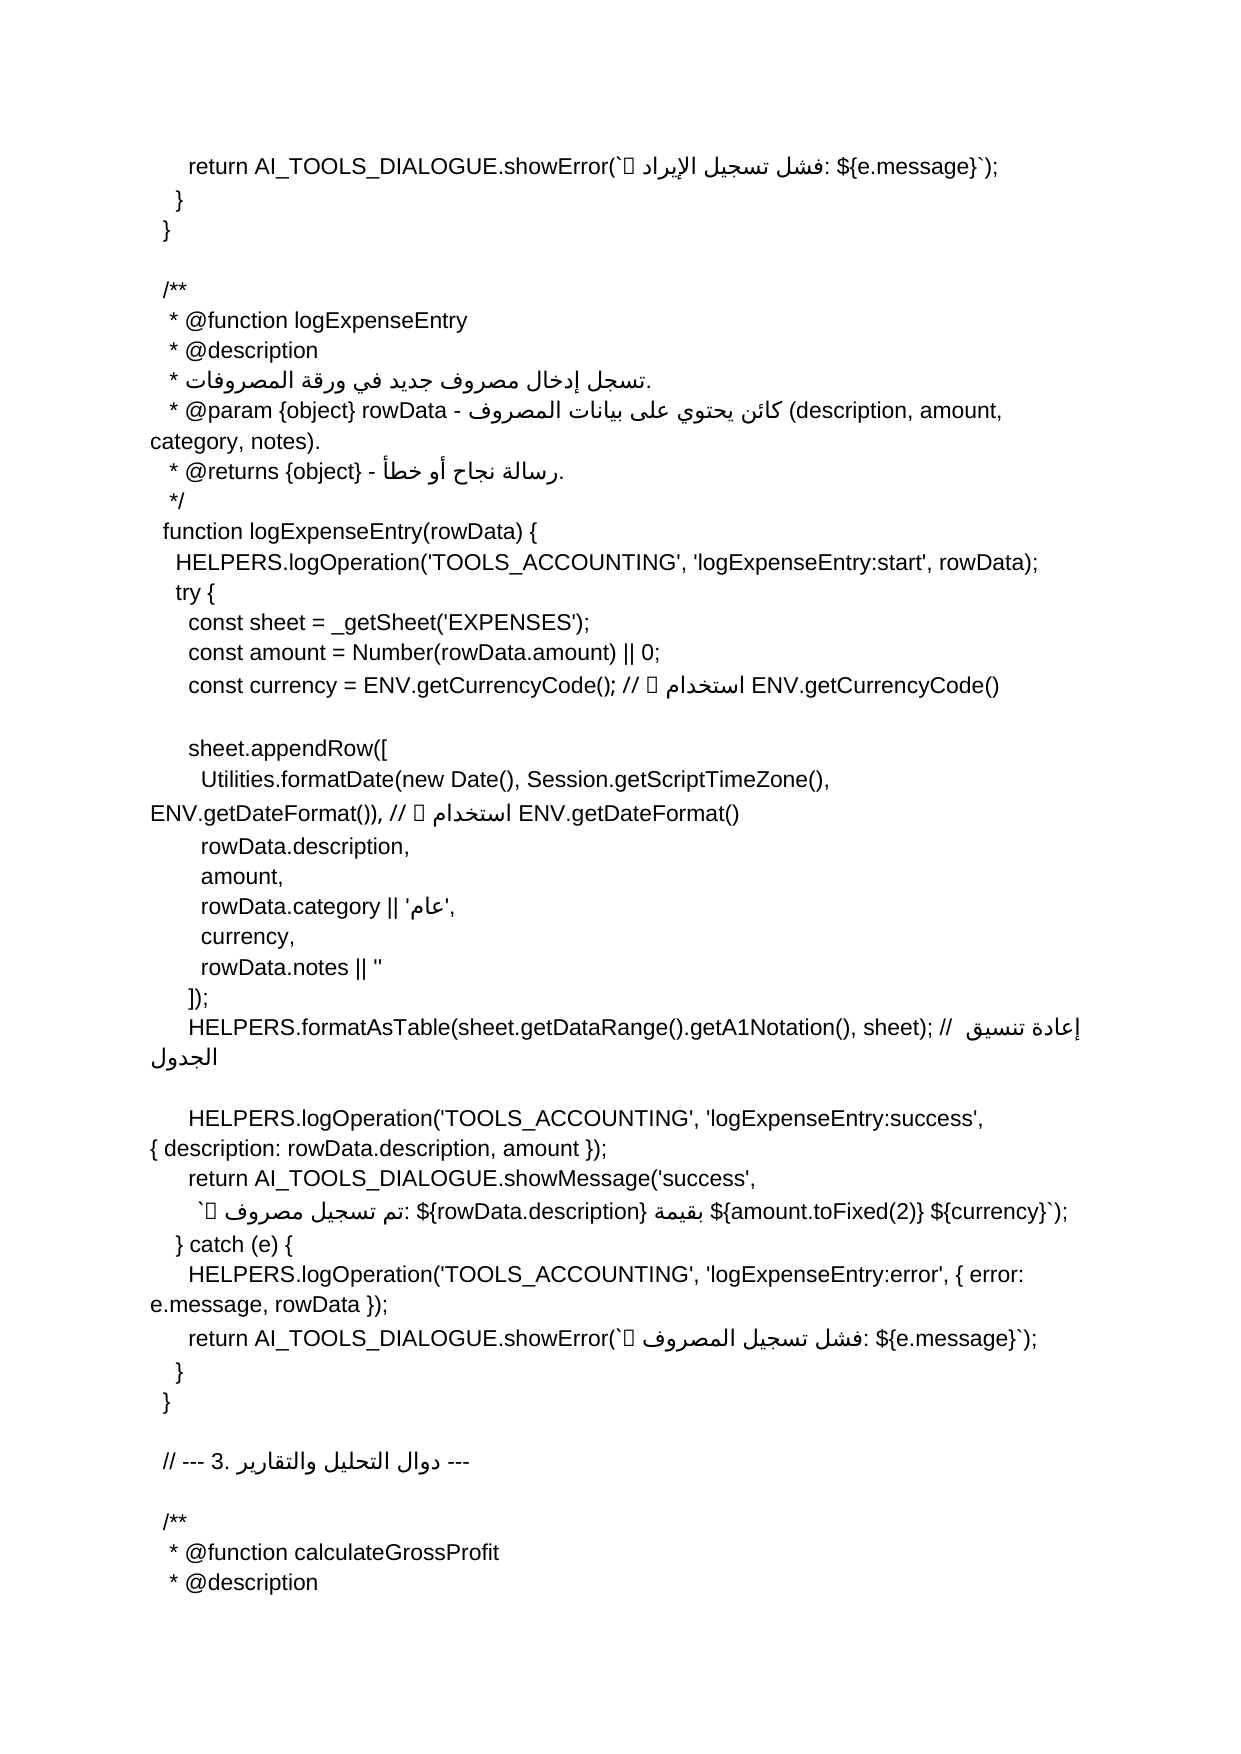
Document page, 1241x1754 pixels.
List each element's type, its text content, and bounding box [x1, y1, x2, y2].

text } [150, 1388, 1090, 1414]
text * @function calculateGrossProfit [150, 1539, 1090, 1565]
text * تسجل إدخال مصروف جديد في ورقة المصروفات. [150, 367, 1090, 393]
text HELPERS.formatAsTable(sheet.getDataRange().getA1Notation(), sheet); // إعادة تنسيق الجدول [150, 1014, 1090, 1070]
text function logExpenseEntry(rowData) { [150, 518, 1090, 544]
text * @description [150, 337, 1090, 363]
text try { [150, 579, 1090, 605]
text const amount = Number(rowData.amount) || 0; [150, 639, 1090, 665]
text } [150, 216, 1090, 242]
text amount, [150, 863, 1090, 889]
text return AI_TOOLS_DIALOGUE.showError(`❌ فشل تسجيل المصروف: ${e.message}`); [150, 1322, 1090, 1353]
text return AI_TOOLS_DIALOGUE.showError(`❌ فشل تسجيل الإيراد: ${e.message}`); [150, 150, 1090, 181]
text */ [150, 488, 1090, 514]
text rowData.notes || '' [150, 953, 1090, 980]
text Utilities.formatDate(new Date(), Session.getScriptTimeZone(), ENV.getDateFormat()), // ✅ استخدام ENV.getDateFormat() [150, 766, 1090, 828]
text return AI_TOOLS_DIALOGUE.showMessage('success', [150, 1165, 1090, 1191]
text * @param {object} rowData - كائن يحتوي على بيانات المصروف (description, amount, category, notes). [150, 397, 1090, 454]
text /** [150, 277, 1090, 303]
text HELPERS.logOperation('TOOLS_ACCOUNTING', 'logExpenseEntry:success', { description: rowData.description, amount }); [150, 1104, 1090, 1161]
text HELPERS.logOperation('TOOLS_ACCOUNTING', 'logExpenseEntry:error', { error: e.message, rowData }); [150, 1261, 1090, 1318]
text * @returns {object} - رسالة نجاح أو خطأ. [150, 458, 1090, 484]
text /** [150, 1509, 1090, 1535]
text } [150, 1358, 1090, 1384]
text // --- 3. دوال التحليل والتقارير --- [150, 1448, 1090, 1474]
text sheet.appendRow([ [150, 735, 1090, 762]
text currency, [150, 923, 1090, 949]
text rowData.category || 'عام', [150, 893, 1090, 919]
text rowData.description, [150, 833, 1090, 859]
text } [150, 186, 1090, 212]
text * @description [150, 1569, 1090, 1595]
text ]); [150, 984, 1090, 1010]
text } catch (e) { [150, 1231, 1090, 1257]
text `✅ تم تسجيل مصروف: ${rowData.description} بقيمة ${amount.toFixed(2)} ${currency}`); [150, 1195, 1090, 1226]
text * @function logExpenseEntry [150, 307, 1090, 333]
text HELPERS.logOperation('TOOLS_ACCOUNTING', 'logExpenseEntry:start', rowData); [150, 548, 1090, 575]
text const sheet = _getSheet('EXPENSES'); [150, 609, 1090, 635]
text const currency = ENV.getCurrencyCode(); // ✅ استخدام ENV.getCurrencyCode() [150, 669, 1090, 701]
